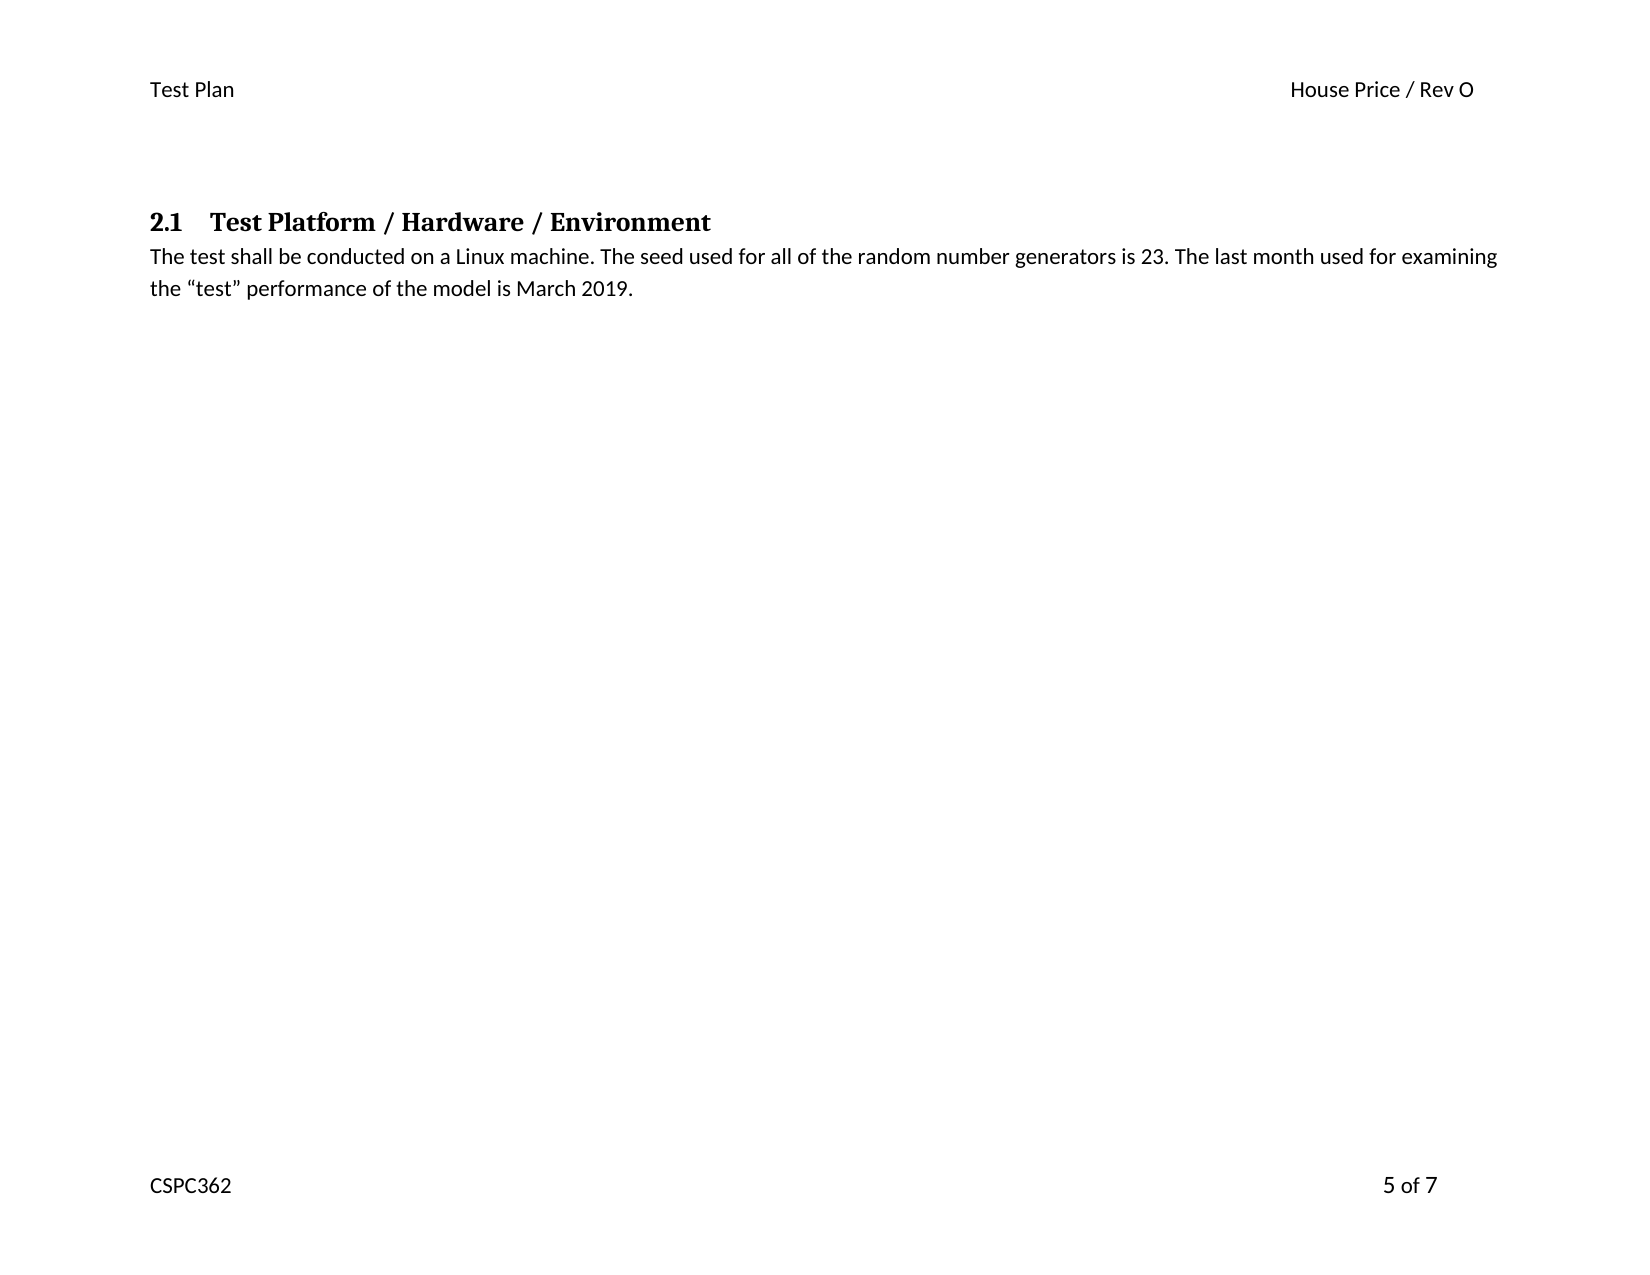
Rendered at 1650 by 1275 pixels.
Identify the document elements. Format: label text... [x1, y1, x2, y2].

text The test shall be conducted on a Linux machine. The seed used for all of the random number generators is 23. The last month used for examining the “test” performance of the model is March 2019. [150, 242, 1500, 302]
subtitle Test Platform / Hardware / Environment [150, 207, 1500, 238]
